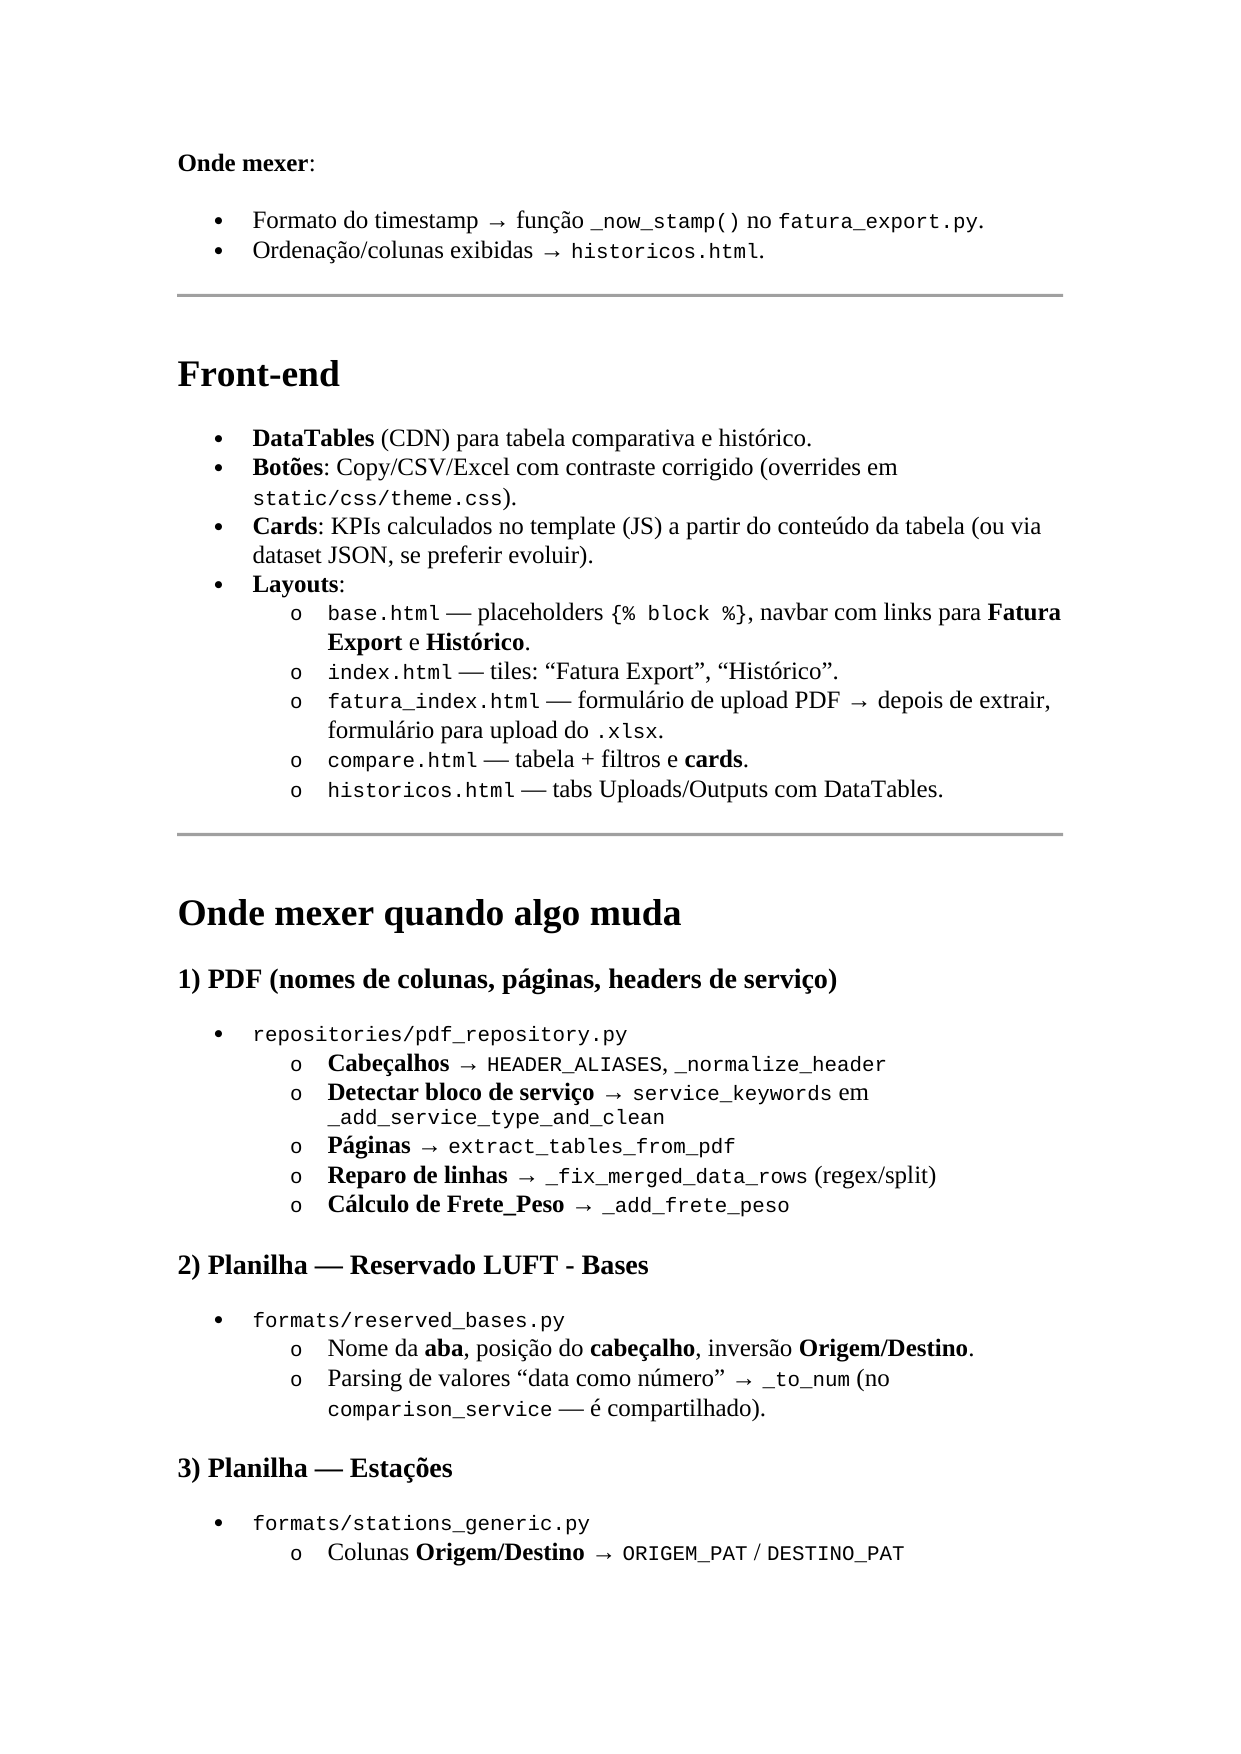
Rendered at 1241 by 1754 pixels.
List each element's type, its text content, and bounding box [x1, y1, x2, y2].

text 2) Planilha — Reservado LUFT - Bases [177, 1248, 1063, 1281]
list index.html — tiles: “Fatura Export”, “Histórico”. [290, 656, 1063, 685]
list Layouts: [215, 569, 1063, 597]
text 1) PDF (nomes de colunas, páginas, headers de serviço) [177, 962, 1063, 995]
text Front-end [177, 351, 1063, 394]
list DataTables (CDN) para tabela comparativa e histórico. [215, 423, 1063, 452]
list Cálculo de Frete_Peso → _add_frete_peso [290, 1189, 1063, 1219]
list Parsing de valores “data como número” → _to_num (no comparison_service — é compartilhado). [290, 1363, 1063, 1422]
text Onde mexer quando algo muda [177, 890, 1063, 933]
list formats/stations_generic.py [215, 1513, 1063, 1537]
list Páginas → extract_tables_from_pdf [290, 1130, 1063, 1160]
list historicos.html — tabs Uploads/Outputs com DataTables. [290, 774, 1063, 804]
text Onde mexer: [177, 148, 1063, 176]
list Formato do timestamp → função _now_stamp() no fatura_export.py. [215, 206, 1063, 235]
list Cards: KPIs calculados no template (JS) a partir do conteúdo da tabela (ou via dataset JSON, se preferir evoluir). [215, 511, 1063, 569]
list Detectar bloco de serviço → service_keywords em _add_service_type_and_clean [290, 1077, 1063, 1130]
list Colunas Origem/Destino → ORIGEM_PAT / DESTINO_PAT [290, 1537, 1063, 1566]
list repositories/pdf_repository.py [215, 1024, 1063, 1048]
list base.html — placeholders {% block %}, navbar com links para Fatura Export e Histórico. [290, 597, 1063, 656]
list fatura_index.html — formulário de upload PDF → depois de extrair, formulário para upload do .xlsx. [290, 685, 1063, 744]
list Ordenação/colunas exibidas → historicos.html. [215, 235, 1063, 265]
list Reparo de linhas → _fix_merged_data_rows (regex/split) [290, 1160, 1063, 1189]
list Nome da aba, posição do cabeçalho, inversão Origem/Destino. [290, 1333, 1063, 1363]
list Botões: Copy/CSV/Excel com contraste corrigido (overrides em static/css/theme.css). [215, 452, 1063, 511]
list Cabeçalhos → HEADER_ALIASES, _normalize_header [290, 1048, 1063, 1077]
text 3) Planilha — Estações [177, 1451, 1063, 1484]
list compare.html — tabela + filtros e cards. [290, 744, 1063, 774]
list formats/reserved_bases.py [215, 1310, 1063, 1333]
